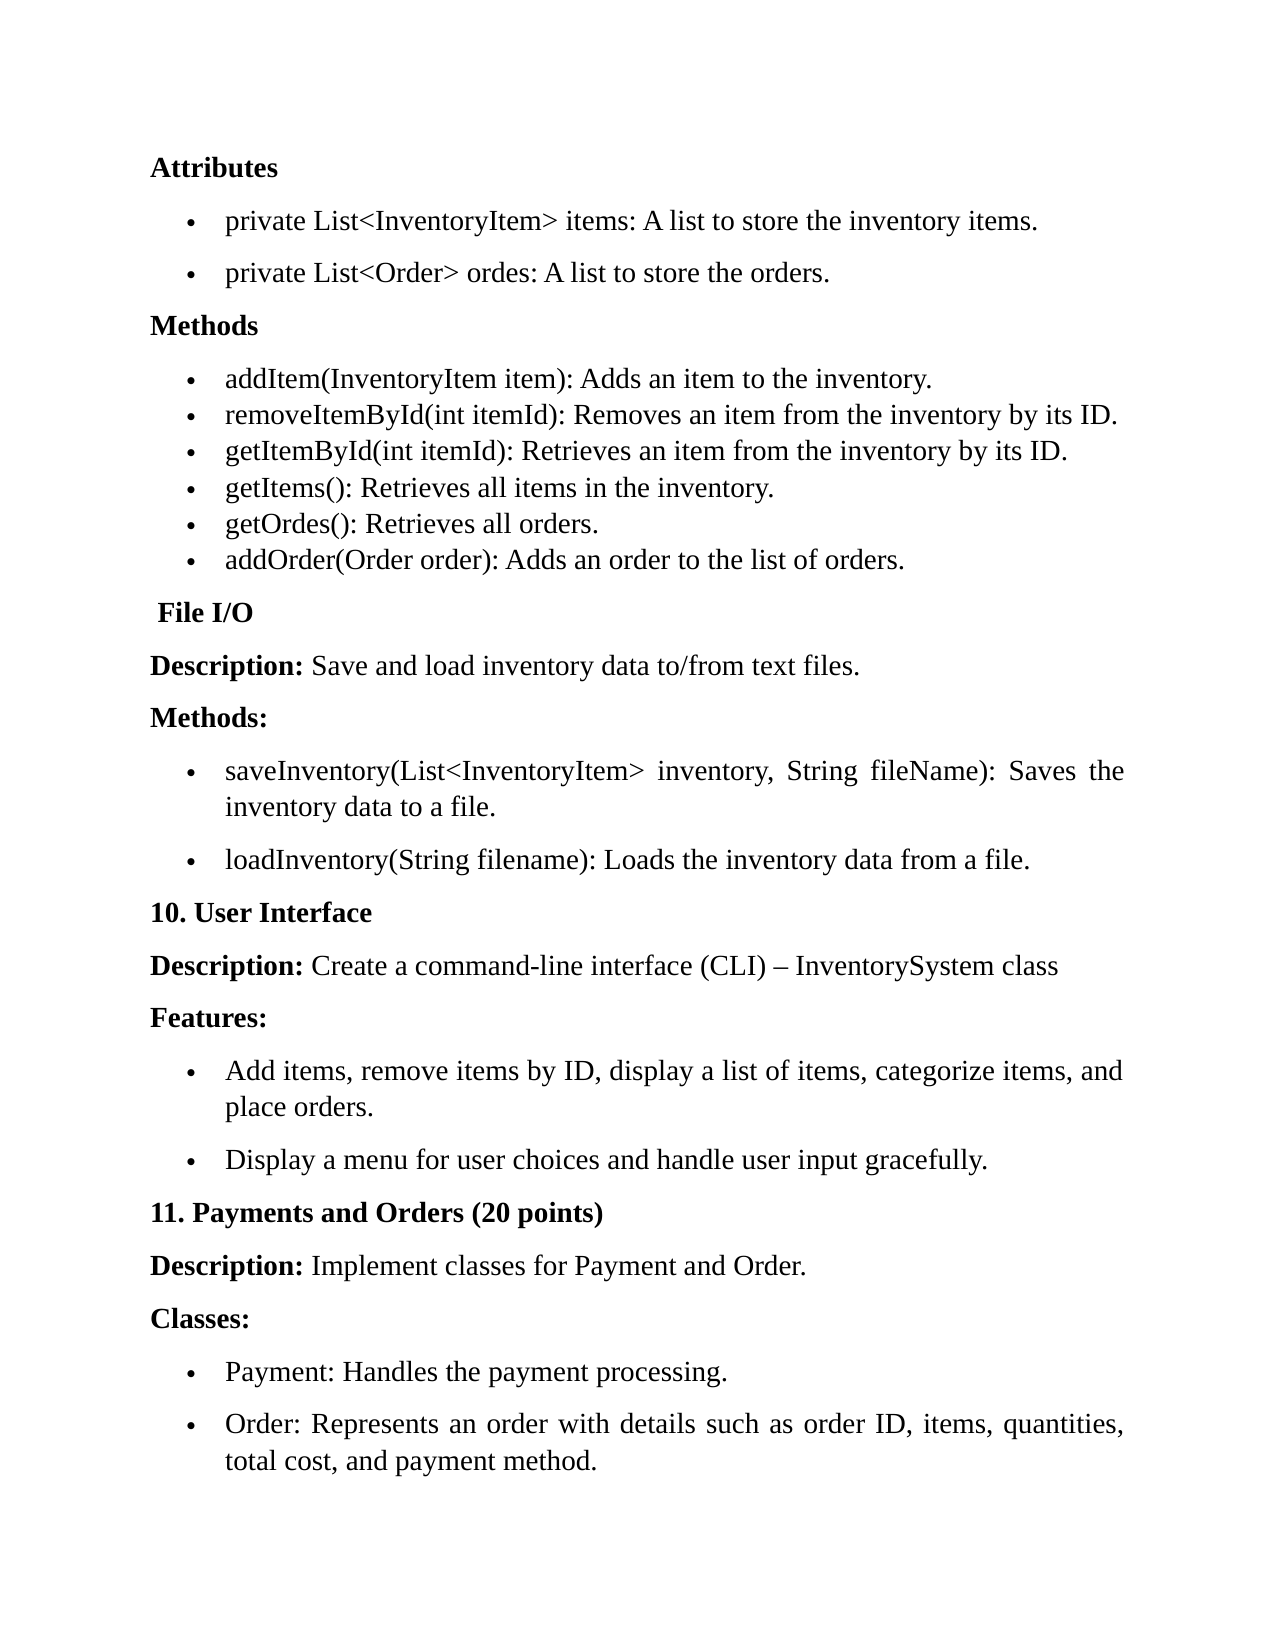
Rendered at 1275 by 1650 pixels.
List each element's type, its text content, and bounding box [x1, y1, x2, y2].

text Attributes [150, 150, 1125, 183]
list getItemById(int itemId): Retrieves an item from the inventory by its ID. [187, 433, 1125, 467]
text 11. Payments and Orders (20 points) [150, 1195, 1125, 1229]
list private List<Order> ordes: A list to store the orders. [187, 256, 1125, 289]
text Methods: [150, 700, 1125, 734]
text 10. User Interface [150, 895, 1125, 928]
text Methods [150, 308, 1125, 342]
list getOrdes(): Retrieves all orders. [187, 506, 1125, 539]
text Description: Create a command-line interface (CLI) – InventorySystem class [150, 948, 1125, 981]
text File I/O [150, 595, 1125, 628]
list addOrder(Order order): Adds an order to the list of orders. [187, 542, 1125, 576]
list loadInventory(String filename): Loads the inventory data from a file. [187, 842, 1125, 876]
text Description: Save and load inventory data to/from text files. [150, 648, 1125, 681]
list saveInventory(List<InventoryItem> inventory, String fileName): Saves the inventory data to a file. [187, 753, 1125, 823]
list Order: Represents an order with details such as order ID, items, quantities, total cost, and payment method. [187, 1406, 1125, 1476]
text Features: [150, 1001, 1125, 1034]
list removeItemById(int itemId): Removes an item from the inventory by its ID. [187, 397, 1125, 431]
list private List<InventoryItem> items: A list to store the inventory items. [187, 203, 1125, 236]
list Display a menu for user choices and handle user input gracefully. [187, 1142, 1125, 1176]
list Add items, remove items by ID, display a list of items, categorize items, and place orders. [187, 1053, 1125, 1123]
list Payment: Handles the payment processing. [187, 1354, 1125, 1387]
list getItems(): Retrieves all items in the inventory. [187, 470, 1125, 503]
text Description: Implement classes for Payment and Order. [150, 1248, 1125, 1282]
text Classes: [150, 1301, 1125, 1334]
list addItem(InventoryItem item): Adds an item to the inventory. [187, 361, 1125, 395]
